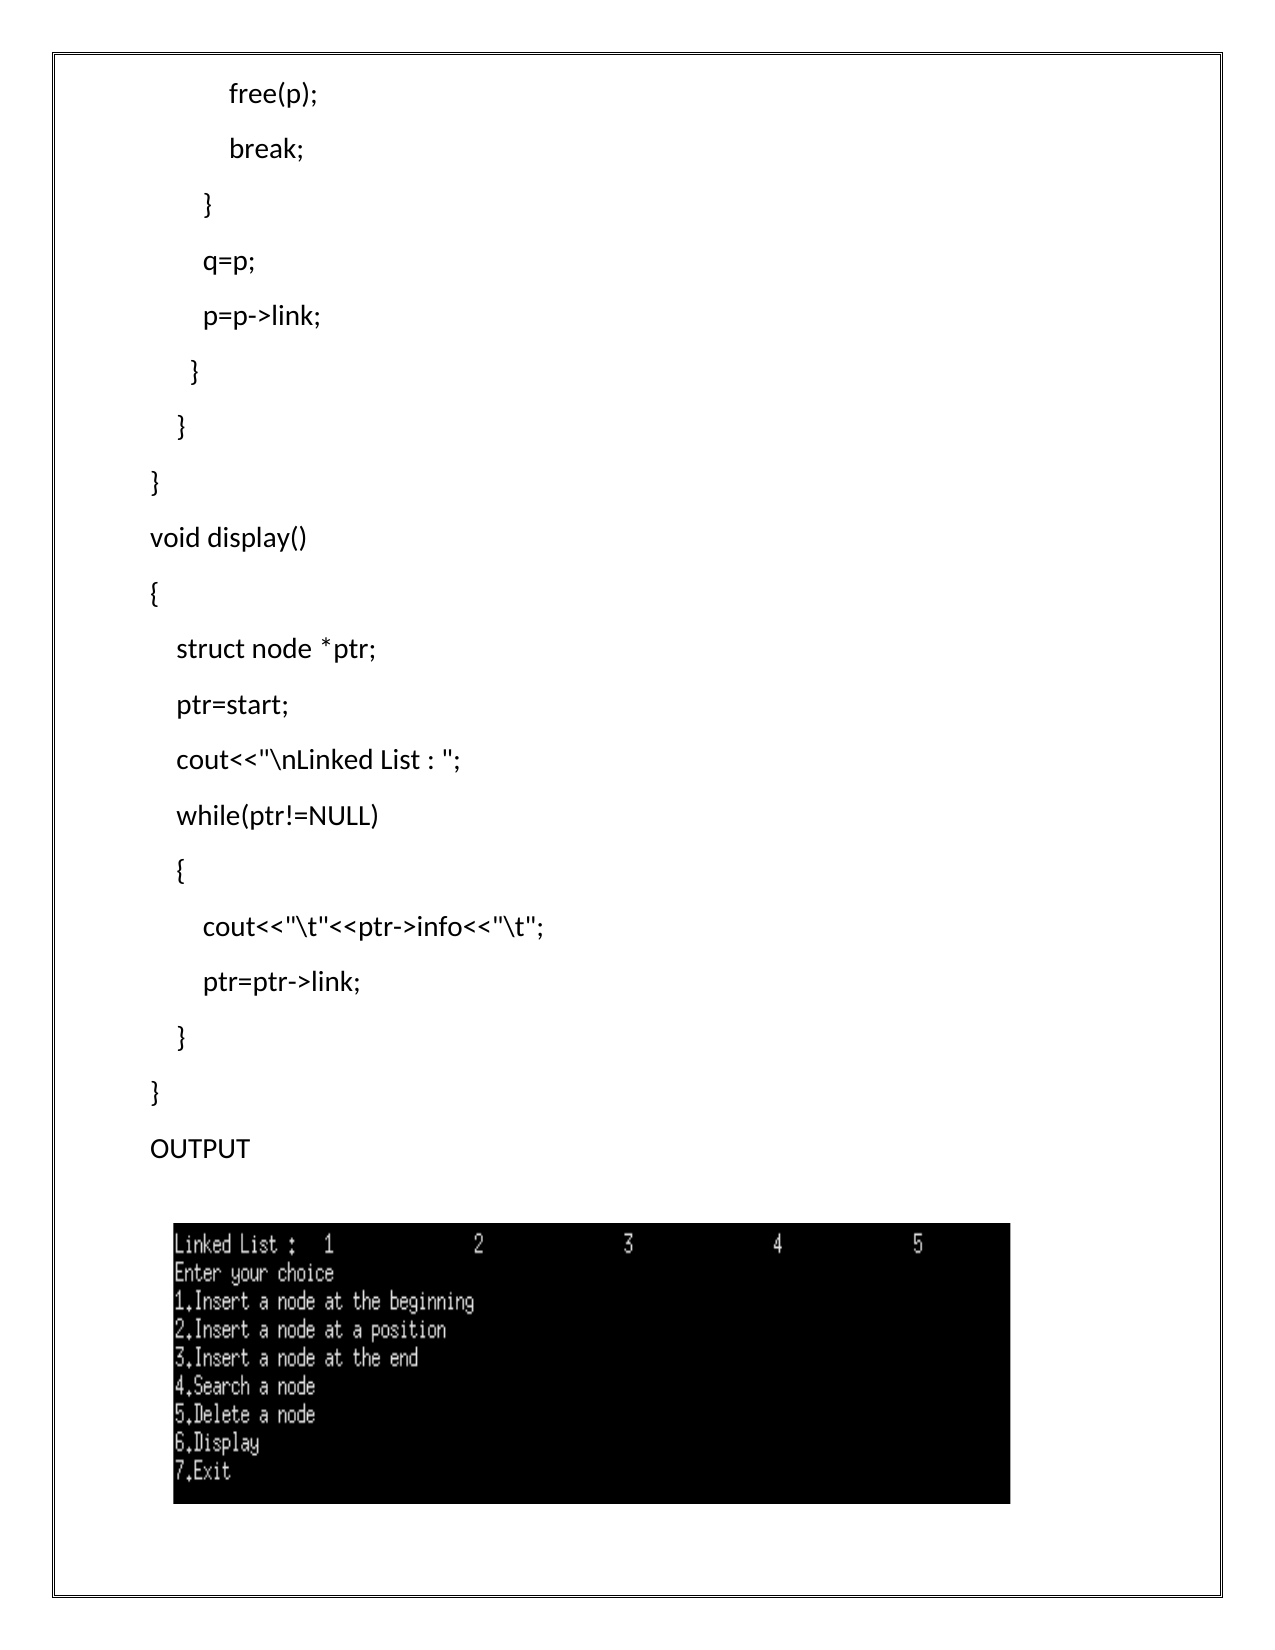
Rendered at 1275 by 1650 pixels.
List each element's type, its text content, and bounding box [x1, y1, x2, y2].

text } [150, 464, 1125, 499]
text q=p; [150, 242, 1125, 277]
text } [150, 186, 1125, 222]
text } [150, 408, 1125, 444]
text ptr=start; [150, 686, 1125, 721]
text void display() [150, 519, 1125, 555]
text } [150, 353, 1125, 388]
picture [173, 1223, 1011, 1504]
text ptr=ptr->link; [150, 963, 1125, 999]
text struct node *ptr; [150, 630, 1125, 666]
text cout<<"\nLinked List : "; [150, 741, 1125, 777]
text OUTPUT [150, 1130, 1125, 1166]
text break; [150, 131, 1125, 166]
text } [150, 1019, 1125, 1054]
text } [150, 1074, 1125, 1110]
text { [150, 852, 1125, 888]
text cout<<"\t"<<ptr->info<<"\t"; [150, 908, 1125, 943]
text while(ptr!=NULL) [150, 797, 1125, 832]
text p=p->link; [150, 297, 1125, 333]
text free(p); [150, 75, 1125, 111]
text { [150, 575, 1125, 610]
